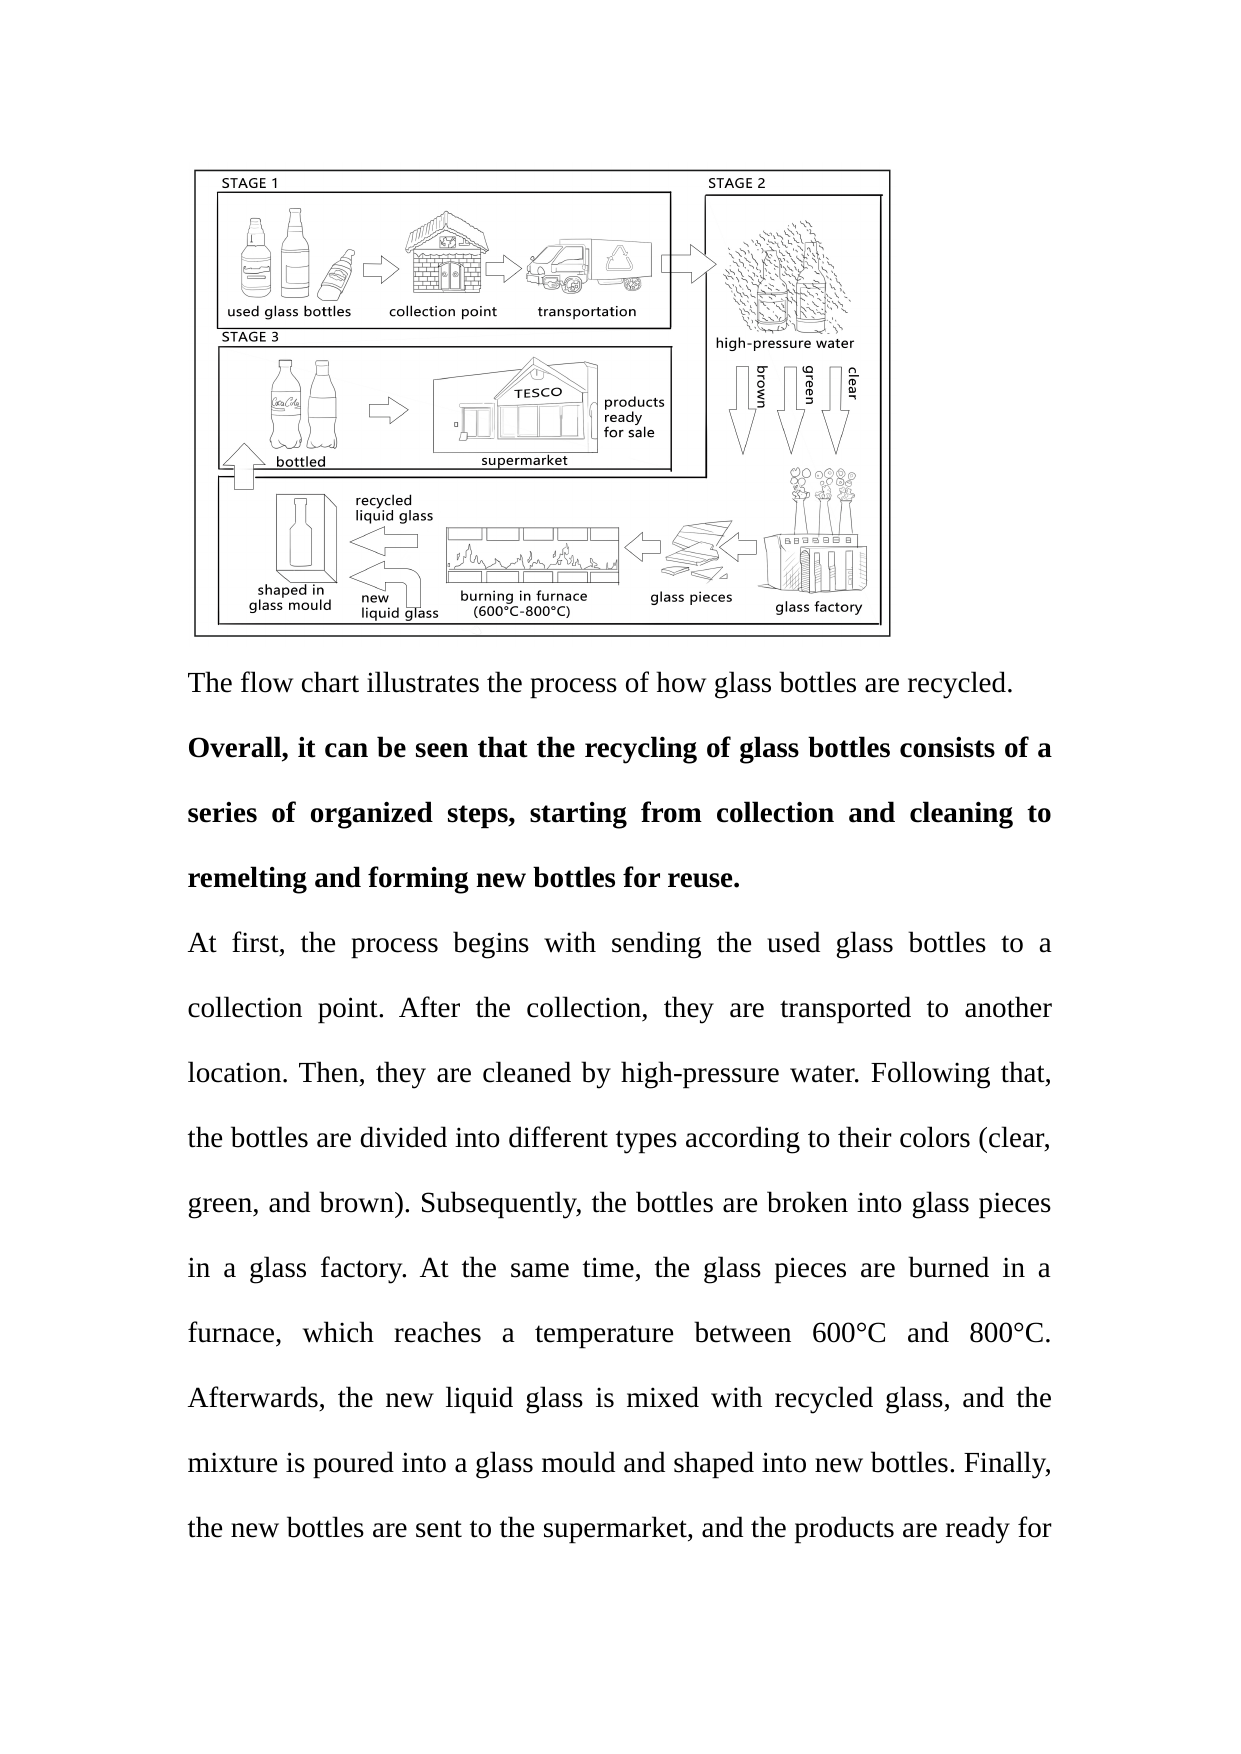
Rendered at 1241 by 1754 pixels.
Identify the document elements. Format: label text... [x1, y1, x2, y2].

text Overall, it can be seen that the recycling of glass bottles consists of a series of organized steps, starting from collection and cleaning to remelting and forming new bottles for reuse. [187, 714, 1053, 909]
text The flow chart illustrates the process of how glass bottles are recycled. [187, 649, 1053, 714]
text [187, 909, 1053, 1559]
picture [187, 162, 897, 647]
